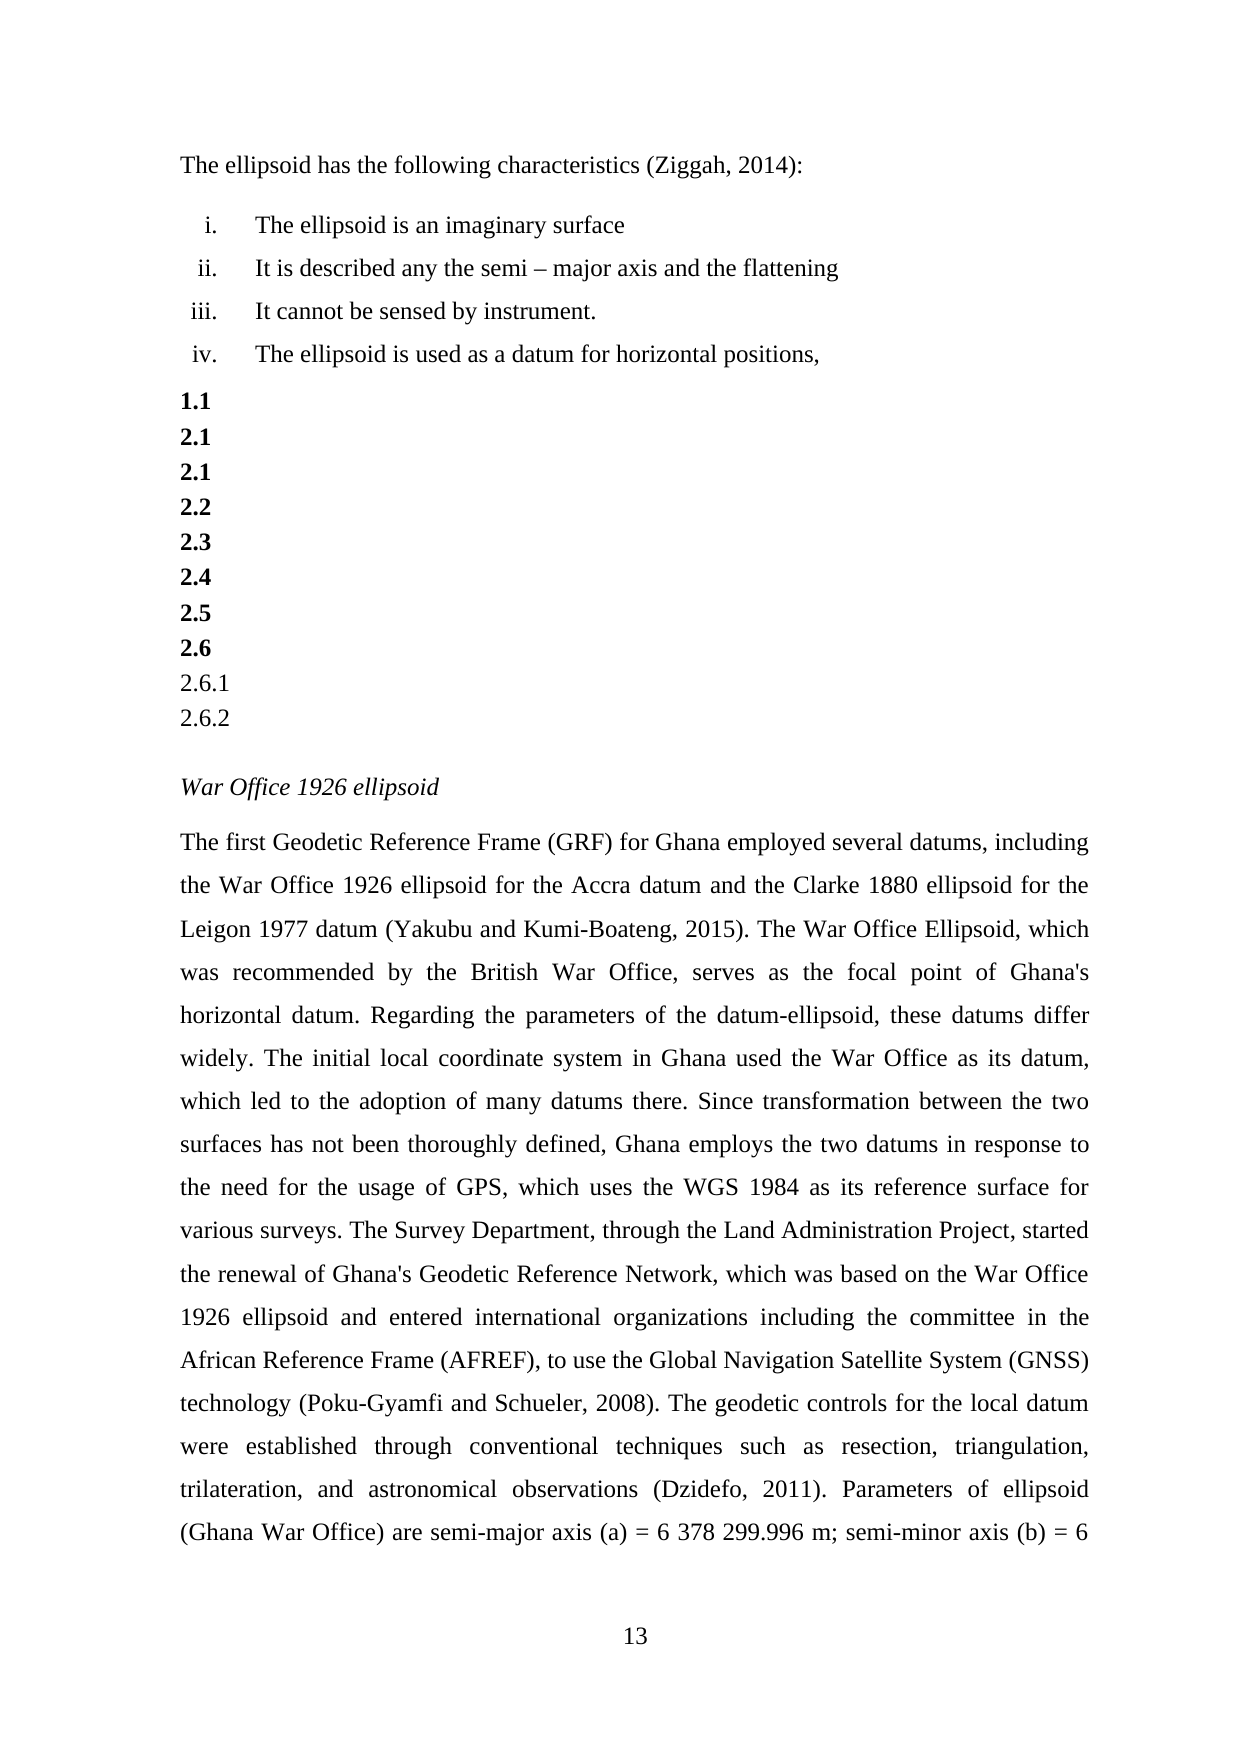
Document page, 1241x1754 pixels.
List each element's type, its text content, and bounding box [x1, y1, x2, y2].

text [180, 827, 1090, 1546]
list It cannot be sensed by instrument. [217, 296, 1090, 325]
list The ellipsoid is an imaginary surface [217, 210, 1090, 238]
list The ellipsoid is used as a datum for horizontal positions, [217, 339, 1090, 368]
text The ellipsoid has the following characteristics (Ziggah, 2014): [180, 150, 1090, 179]
list It is described any the semi – major axis and the flattening [217, 253, 1090, 282]
list War Office 1926 ellipsoid [180, 772, 1090, 801]
